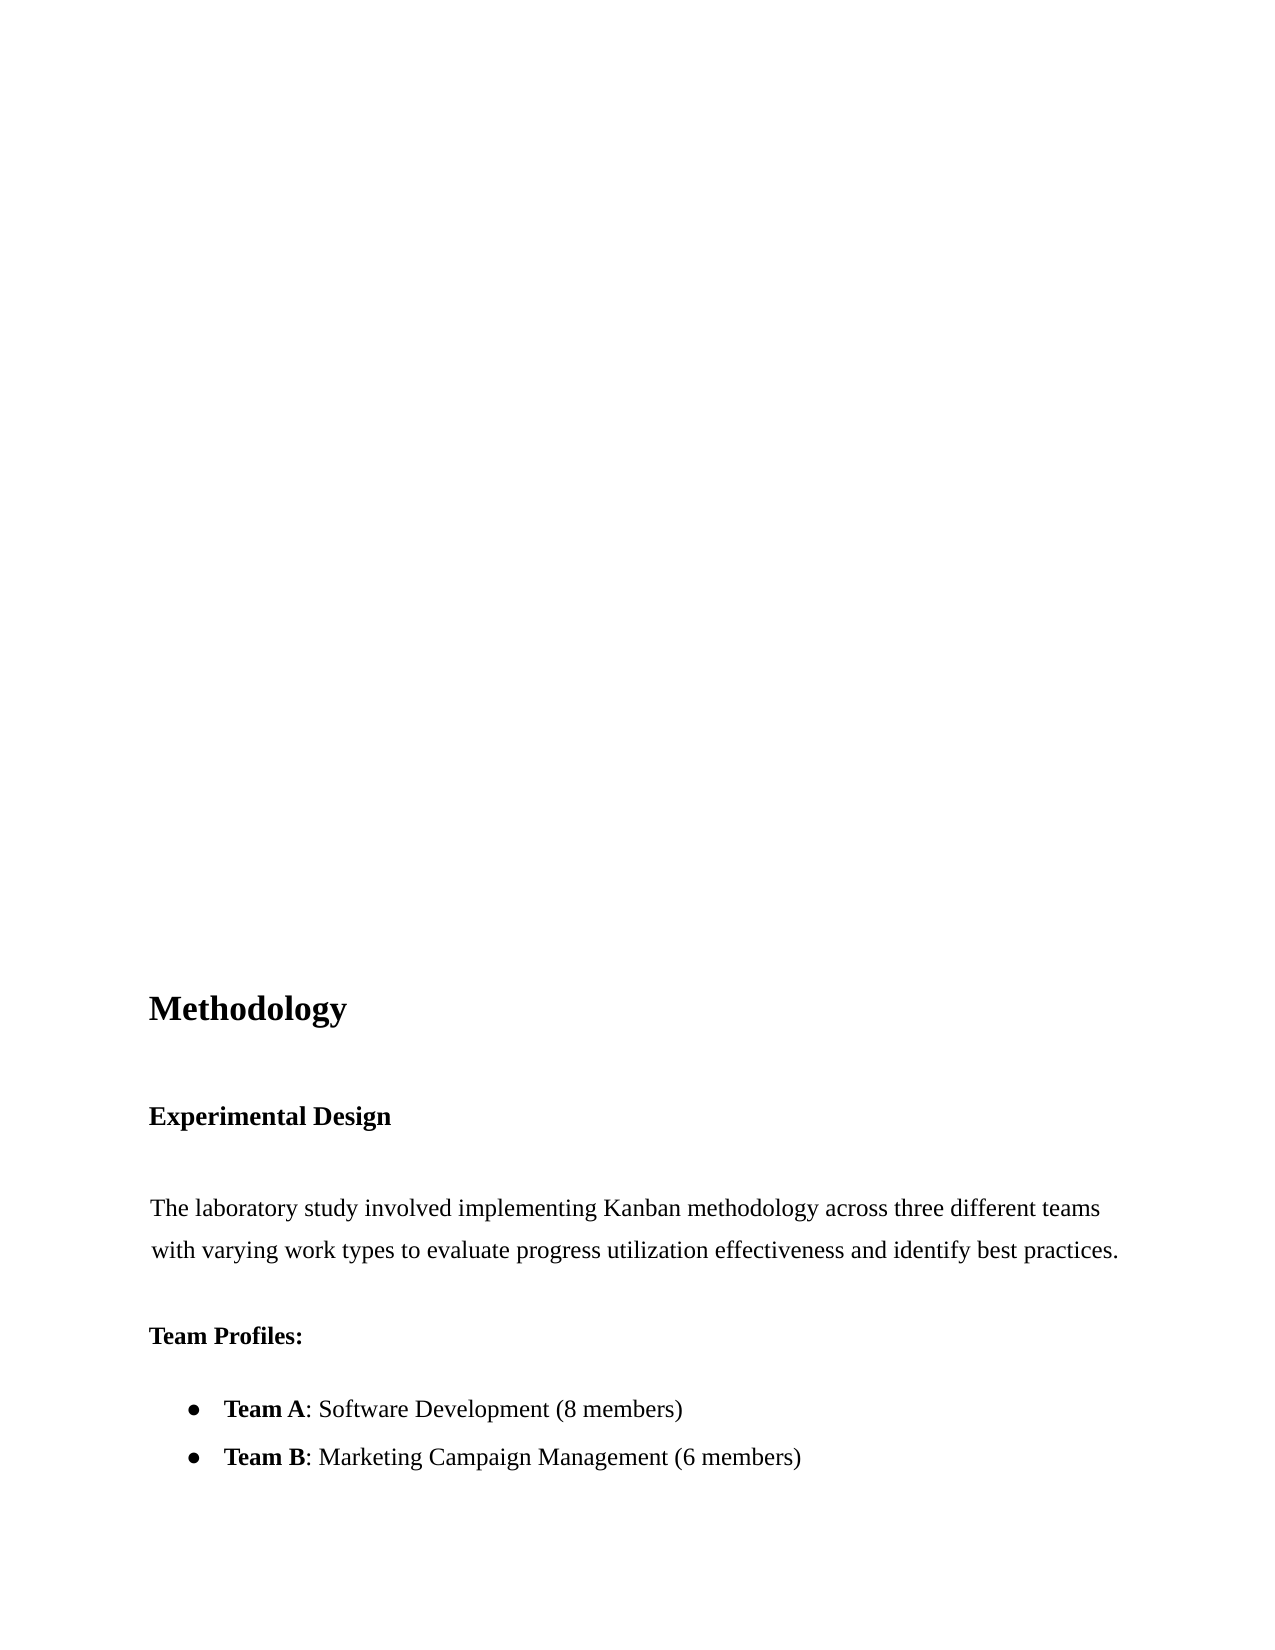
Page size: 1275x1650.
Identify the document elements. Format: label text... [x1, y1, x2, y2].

text The laboratory study involved implementing Kanban methodology across three different teams with varying work types to evaluate progress utilization effectiveness and identify best practices. [150, 1193, 1124, 1264]
subtitle Experimental Design [148, 1100, 1125, 1131]
list Team A: Software Development (8 members) [186, 1393, 1124, 1422]
text Team Profiles: [148, 1321, 1125, 1349]
list Team B: Marketing Campaign Management (6 members) [186, 1442, 1124, 1471]
subtitle Methodology [148, 987, 1125, 1028]
